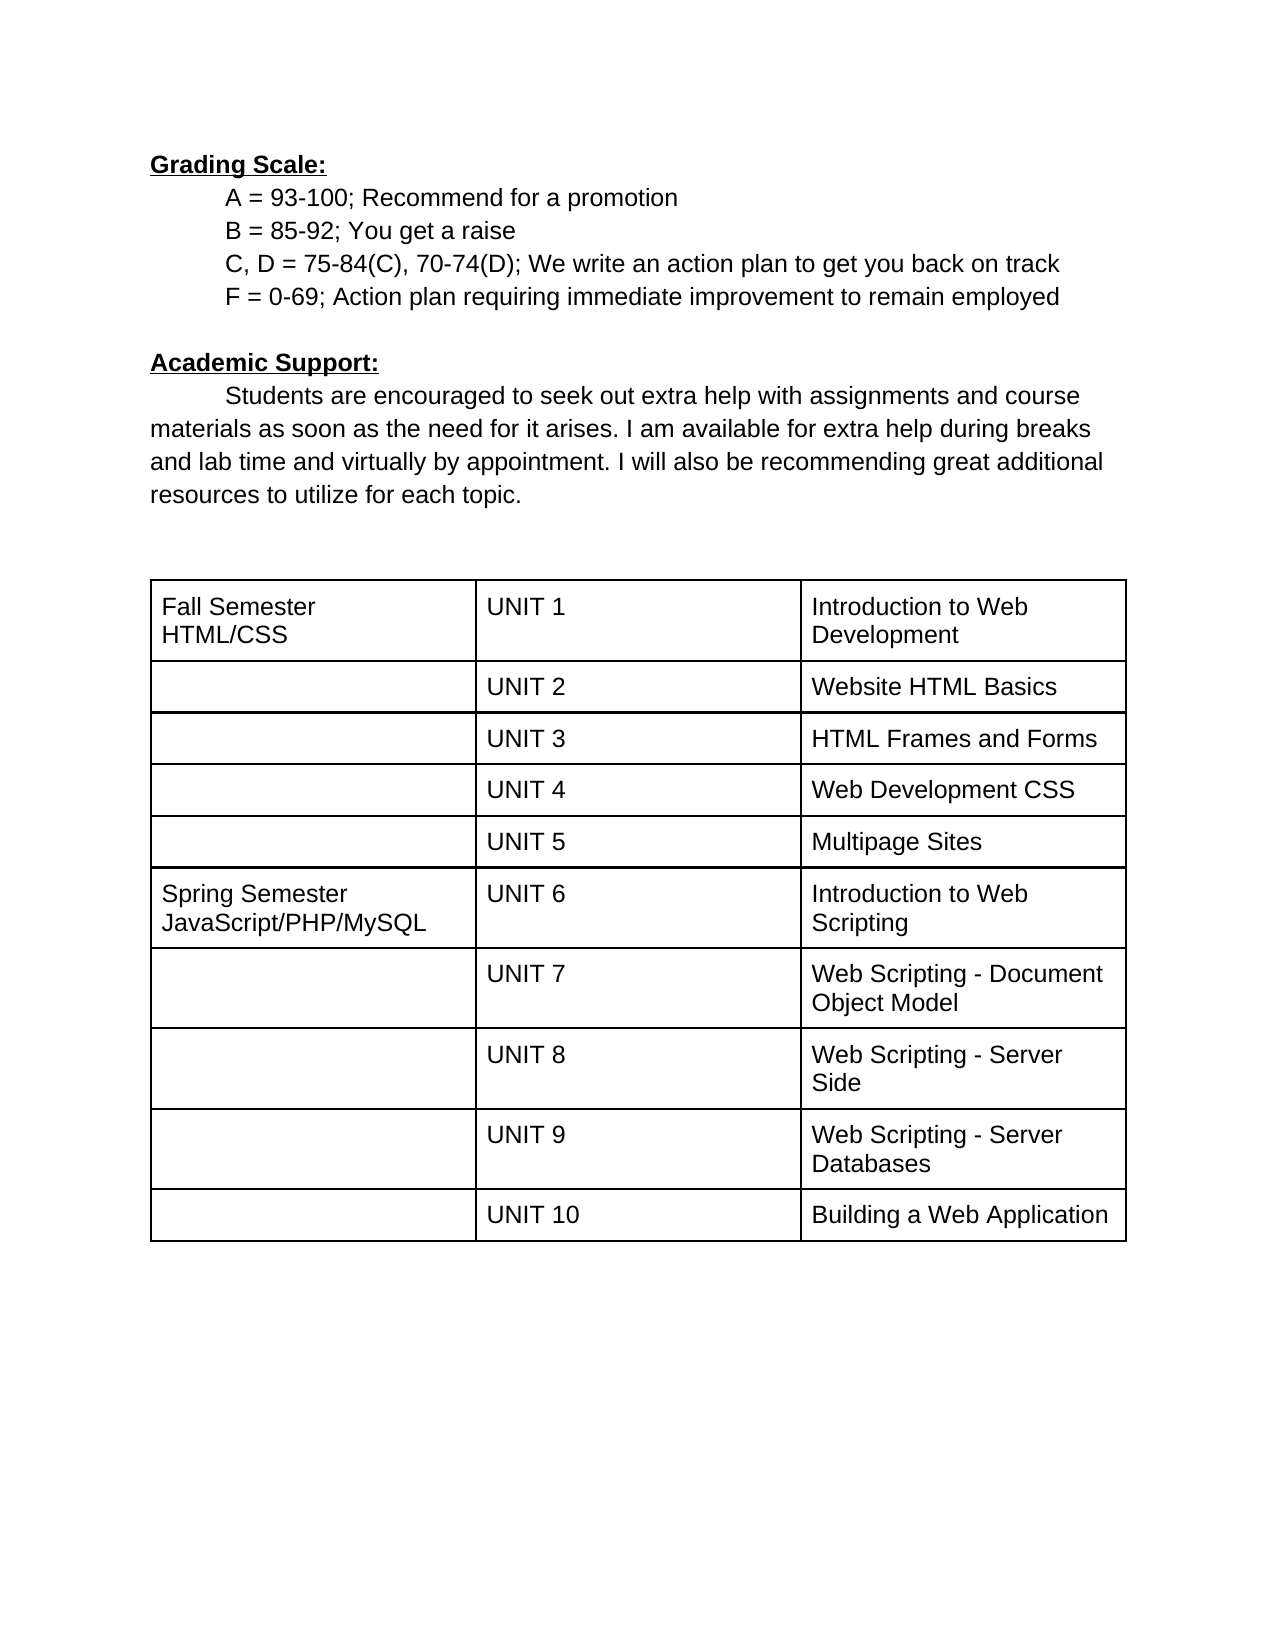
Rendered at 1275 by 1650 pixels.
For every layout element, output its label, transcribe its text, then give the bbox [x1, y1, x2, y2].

table_cell [152, 1029, 475, 1108]
table_header Introduction to Web Development [802, 581, 1125, 660]
table_cell UNIT 6 [477, 869, 800, 947]
table_cell Introduction to Web Scripting [802, 869, 1125, 947]
table_cell [152, 662, 475, 711]
table_cell [152, 949, 475, 1027]
table_cell Website HTML Basics [802, 662, 1125, 711]
table_cell UNIT 9 [477, 1110, 800, 1188]
table_cell Web Scripting - Server Side [802, 1029, 1125, 1108]
text Grading Scale: [150, 150, 1125, 179]
table_cell Building a Web Application [802, 1190, 1125, 1240]
table_cell UNIT 2 [477, 662, 800, 711]
table_cell UNIT 8 [477, 1029, 800, 1108]
table_cell UNIT 10 [477, 1190, 800, 1240]
table_cell [152, 714, 475, 763]
table_cell [152, 1190, 475, 1240]
text Academic Support: [150, 348, 1125, 377]
table_cell Web Development CSS [802, 765, 1125, 815]
table_cell Web Scripting - Server Databases [802, 1110, 1125, 1188]
table_cell Multipage Sites [802, 817, 1125, 866]
table_header UNIT 1 [477, 581, 800, 660]
table_cell Web Scripting - Document Object Model [802, 949, 1125, 1027]
table_cell UNIT 7 [477, 949, 800, 1027]
table_cell [152, 817, 475, 866]
table_cell Spring Semester JavaScript/PHP/MySQL [152, 869, 475, 947]
table_cell UNIT 3 [477, 714, 800, 763]
table_cell [152, 765, 475, 815]
text B = 85-92; You get a raise [150, 216, 1125, 245]
text F = 0-69; Action plan requiring immediate improvement to remain employed [150, 282, 1125, 311]
table_cell [152, 1110, 475, 1188]
table_cell HTML Frames and Forms [802, 714, 1125, 763]
table_header Fall Semester HTML/CSS [152, 581, 475, 660]
text C, D = 75-84(C), 70-74(D); We write an action plan to get you back on track [150, 249, 1125, 278]
table_cell UNIT 5 [477, 817, 800, 866]
table_cell UNIT 4 [477, 765, 800, 815]
text Students are encouraged to seek out extra help with assignments and course materials as soon as the need for it arises. I am available for extra help during breaks and lab time and virtually by appointment. I will also be recommending great additional resources to utilize for each topic. [150, 381, 1125, 509]
text A = 93-100; Recommend for a promotion [150, 183, 1125, 212]
